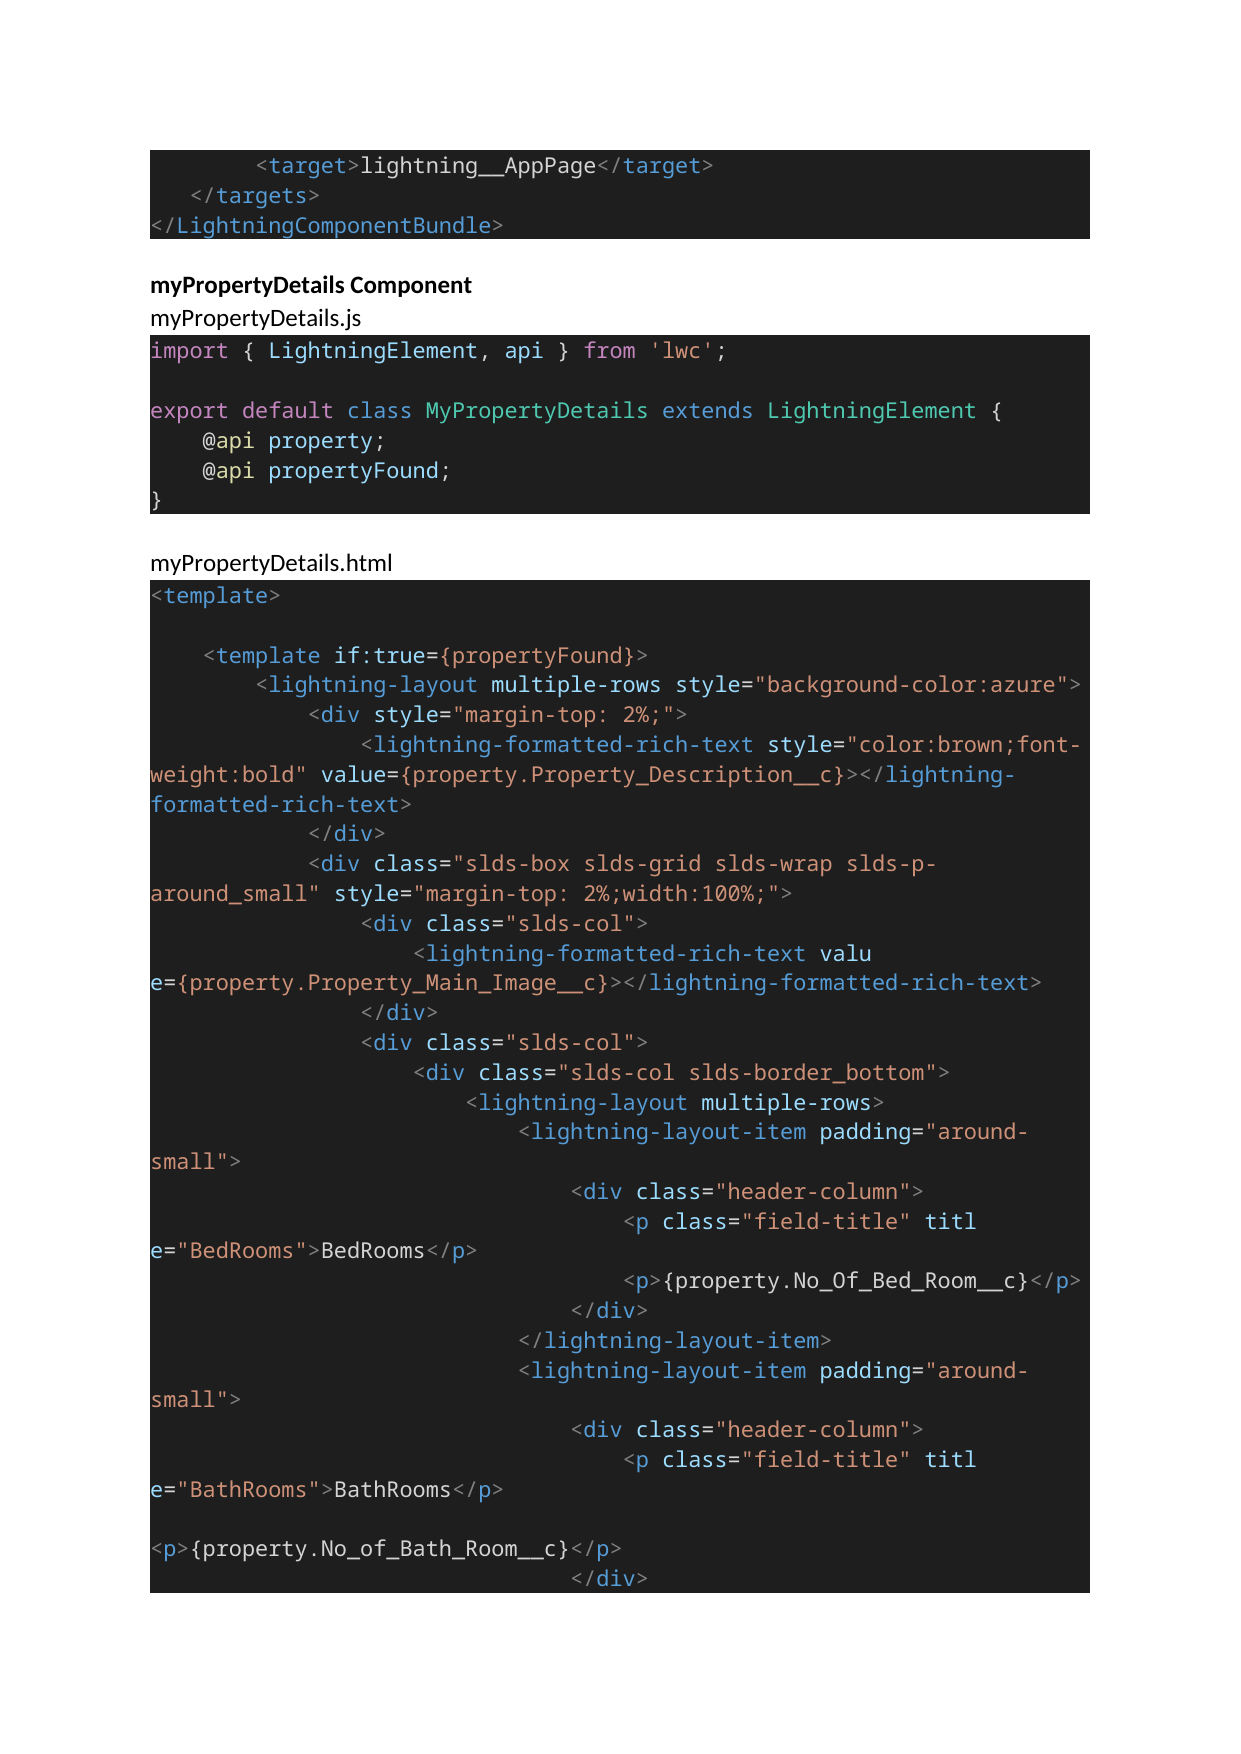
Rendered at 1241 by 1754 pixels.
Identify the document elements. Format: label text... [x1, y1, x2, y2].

text <template> [150, 580, 1090, 610]
text <div class="slds-col"> [150, 908, 1090, 937]
text </div> [150, 1563, 1090, 1593]
text <div class="slds-box slds-grid slds-wrap slds-p-around_small" style="margin-top: 2%;width:100%;"> [150, 848, 1090, 908]
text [150, 1354, 1090, 1414]
text <div class="header-column"> [150, 1176, 1090, 1206]
text <p>{property.No_of_Bath_Room__c}</p> [150, 1503, 1090, 1563]
text myPropertyDetails.html [150, 547, 1090, 578]
text <p class="field-title" title="BathRooms">BathRooms</p> [150, 1444, 1090, 1503]
text <lightning-layout-item padding="around-small"> [150, 1116, 1090, 1176]
text <div class="slds-col slds-border_bottom"> [150, 1057, 1090, 1086]
text <p class="field-title" title="BedRooms">BedRooms</p> [150, 1206, 1090, 1265]
text </targets> [150, 180, 1090, 209]
text <lightning-layout multiple-rows style="background-color:azure"> [150, 669, 1090, 699]
text <template if:true={propertyFound}> [150, 639, 1090, 669]
text </div> [150, 1295, 1090, 1325]
text myPropertyDetails Component [150, 269, 1090, 300]
text export default class MyPropertyDetails extends LightningElement { [150, 395, 1090, 425]
text </div> [150, 997, 1090, 1027]
text @api property; [150, 425, 1090, 454]
text } [150, 484, 1090, 514]
text </div> [150, 818, 1090, 848]
text @api propertyFound; [150, 454, 1090, 484]
text <div style="margin-top: 2%;"> [150, 699, 1090, 729]
text </lightning-layout-item> [150, 1325, 1090, 1354]
text import { LightningElement, api } from 'lwc'; [150, 335, 1090, 365]
text <target>lightning__AppPage</target> [150, 150, 1090, 180]
text myPropertyDetails.js [150, 302, 1090, 333]
text <div class="slds-col"> [150, 1027, 1090, 1057]
text <lightning-formatted-rich-text value={property.Property_Main_Image__c}></lightning-formatted-rich-text> [150, 937, 1090, 997]
text <lightning-layout multiple-rows> [150, 1086, 1090, 1116]
text <div class="header-column"> [150, 1414, 1090, 1444]
text <p>{property.No_Of_Bed_Room__c}</p> [150, 1265, 1090, 1295]
text <lightning-formatted-rich-text style="color:brown;font-weight:bold" value={property.Property_Description__c}></lightning-formatted-rich-text> [150, 729, 1090, 818]
text </LightningComponentBundle> [150, 209, 1090, 239]
